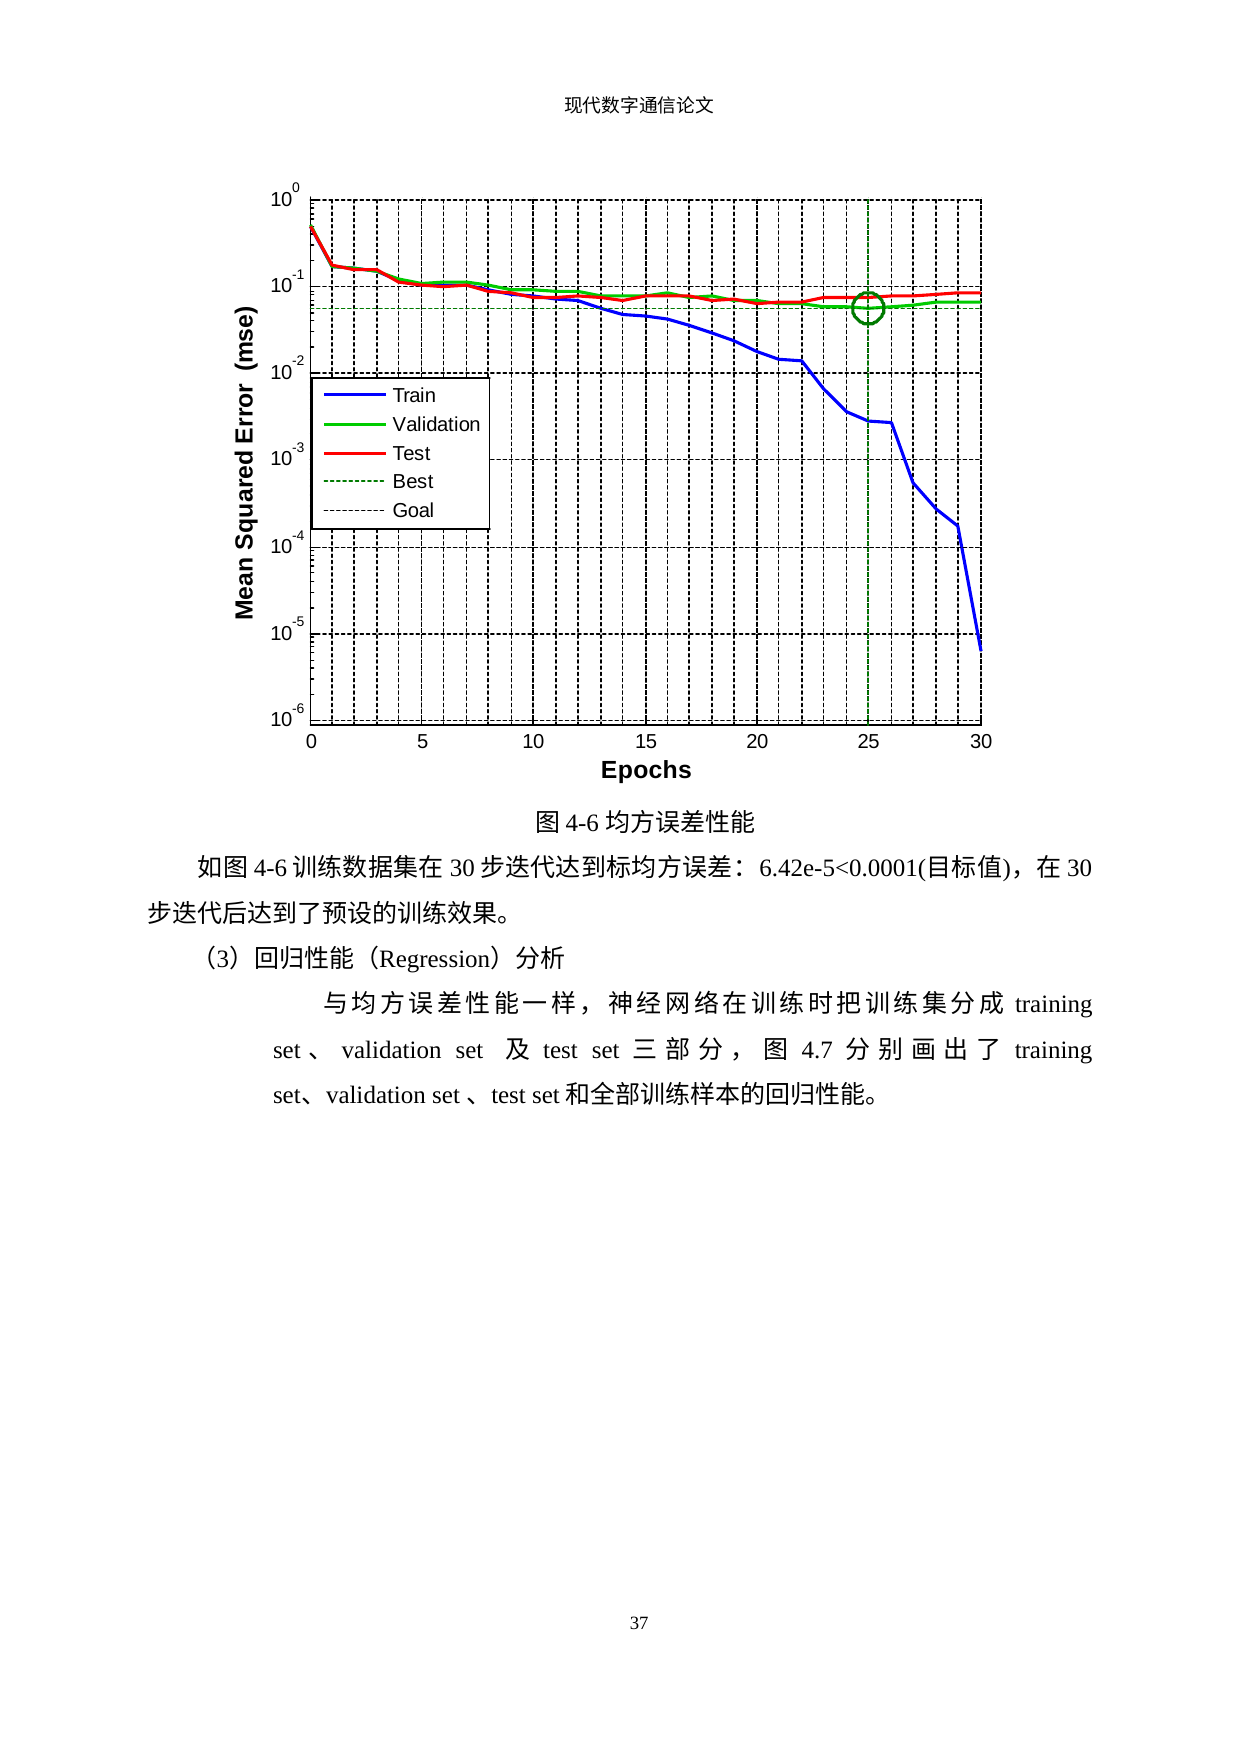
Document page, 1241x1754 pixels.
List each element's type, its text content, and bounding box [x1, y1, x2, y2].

text 如图4-6训练数据集在30步迭代达到标均方误差：6.42e-5<0.0001(目标值)，在30步迭代后达到了预设的训练效果。 [148, 848, 1092, 929]
text 与均方误差性能一样，神经网络在训练时把训练集分成training set、validation set 及test set三部分，图4.7分别画出了training set、validation set 、test set和全部训练样本的回归性能。 [273, 984, 1092, 1111]
text 图4-6 均方误差性能 [198, 802, 1092, 839]
text （3）回归性能（Regression）分析 [148, 938, 1092, 975]
